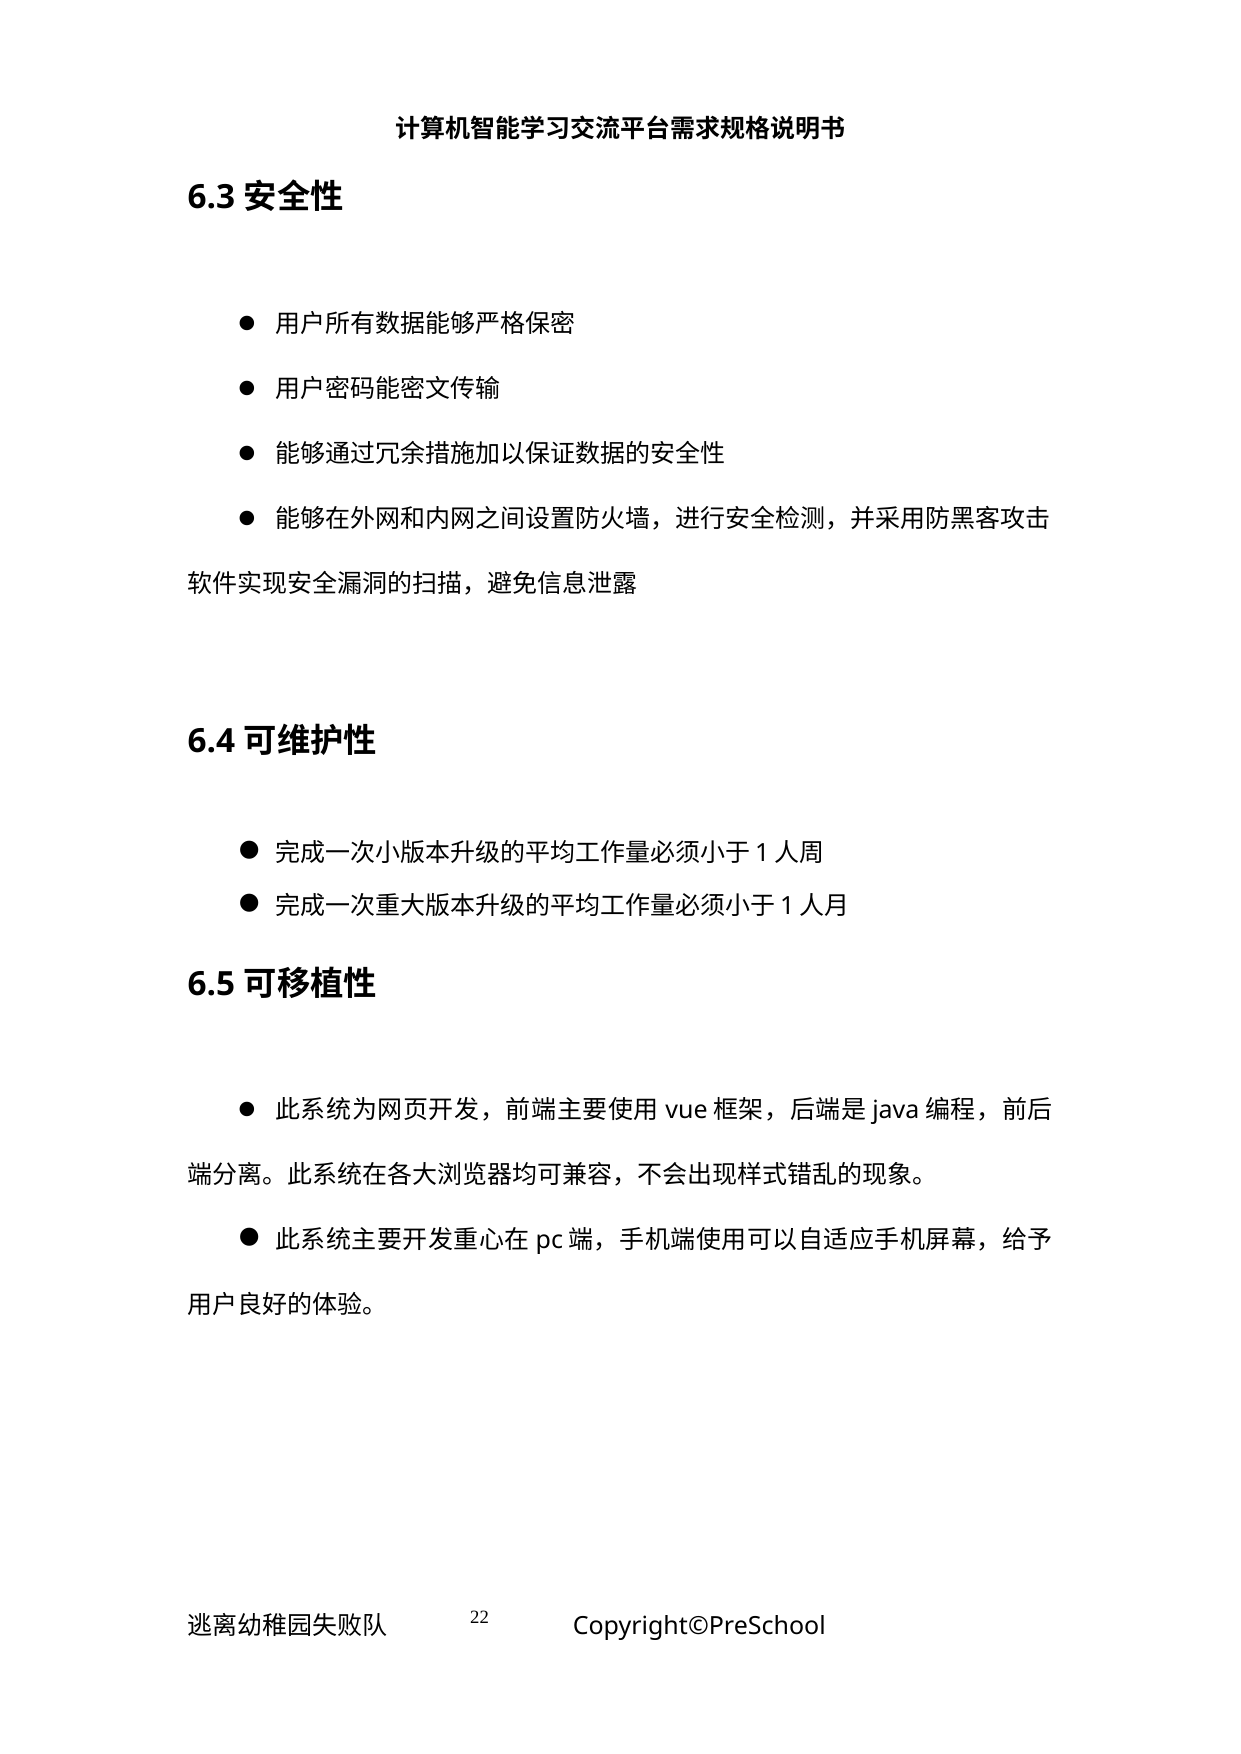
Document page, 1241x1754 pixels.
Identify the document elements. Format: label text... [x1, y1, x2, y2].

list 此系统为网页开发，前端主要使用vue框架，后端是java编程，前后端分离。此系统在各大浏览器均可兼容，不会出现样式错乱的现象。 [187, 1076, 1053, 1206]
list 此系统主要开发重心在pc端，手机端使用可以自适应手机屏幕，给予用户良好的体验。 [187, 1206, 1053, 1336]
subtitle 6.4 可维护性 [187, 706, 1053, 771]
subtitle 6.3 安全性 [187, 162, 1053, 227]
list 能够通过冗余措施加以保证数据的安全性 [187, 419, 1053, 484]
subtitle 6.5 可移植性 [187, 949, 1053, 1014]
list 完成一次重大版本升级的平均工作量必须小于1人月 [187, 885, 1053, 922]
list 能够在外网和内网之间设置防火墙，进行安全检测，并采用防黑客攻击软件实现安全漏洞的扫描，避免信息泄露 [187, 484, 1053, 614]
list 用户所有数据能够严格保密 [187, 289, 1053, 354]
list 完成一次小版本升级的平均工作量必须小于1人周 [187, 833, 1053, 869]
list 用户密码能密文传输 [187, 354, 1053, 419]
